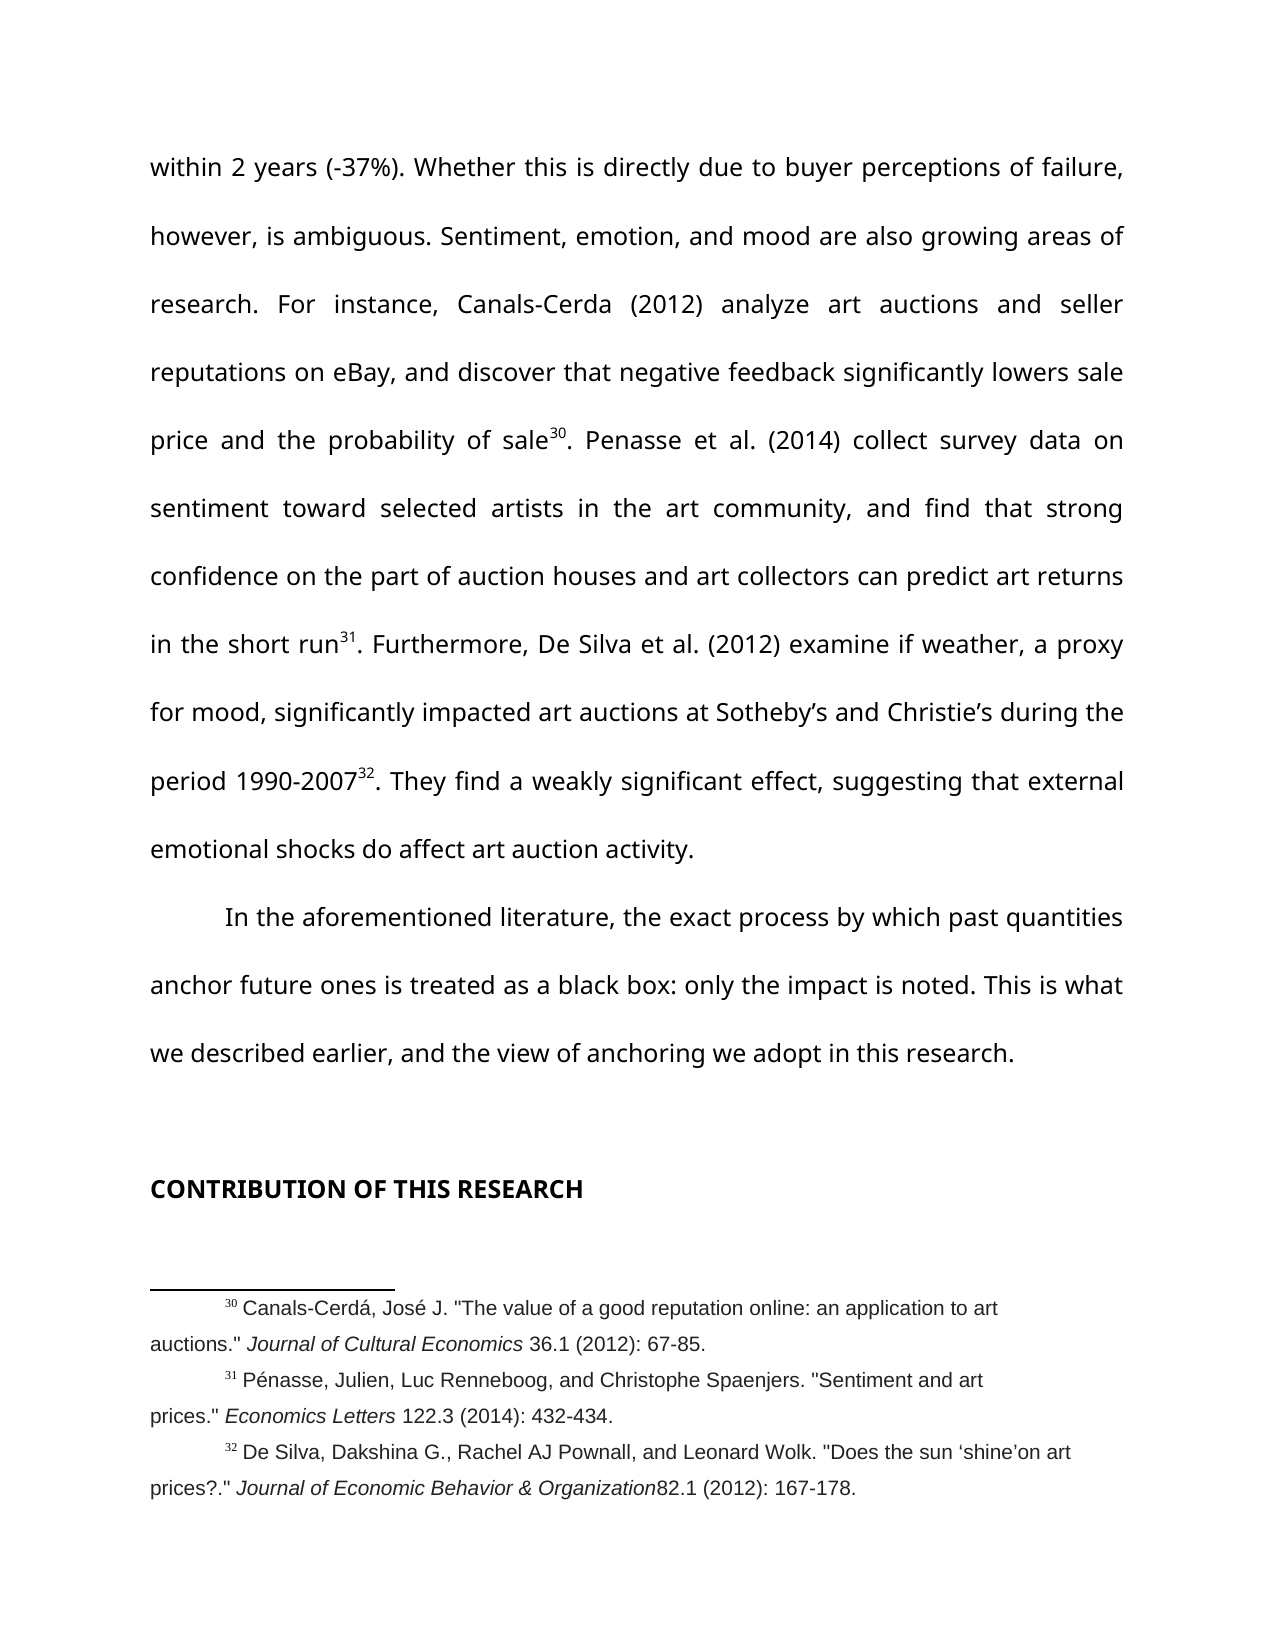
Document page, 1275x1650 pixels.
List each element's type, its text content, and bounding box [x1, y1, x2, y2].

text In the aforementioned literature, the exact process by which past quantities anchor future ones is treated as a black box: only the impact is noted. This is what we described earlier, and the view of anchoring we adopt in this research. [150, 899, 1125, 1070]
text CONTRIBUTION OF THIS RESEARCH [150, 1172, 1125, 1206]
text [150, 150, 1125, 865]
